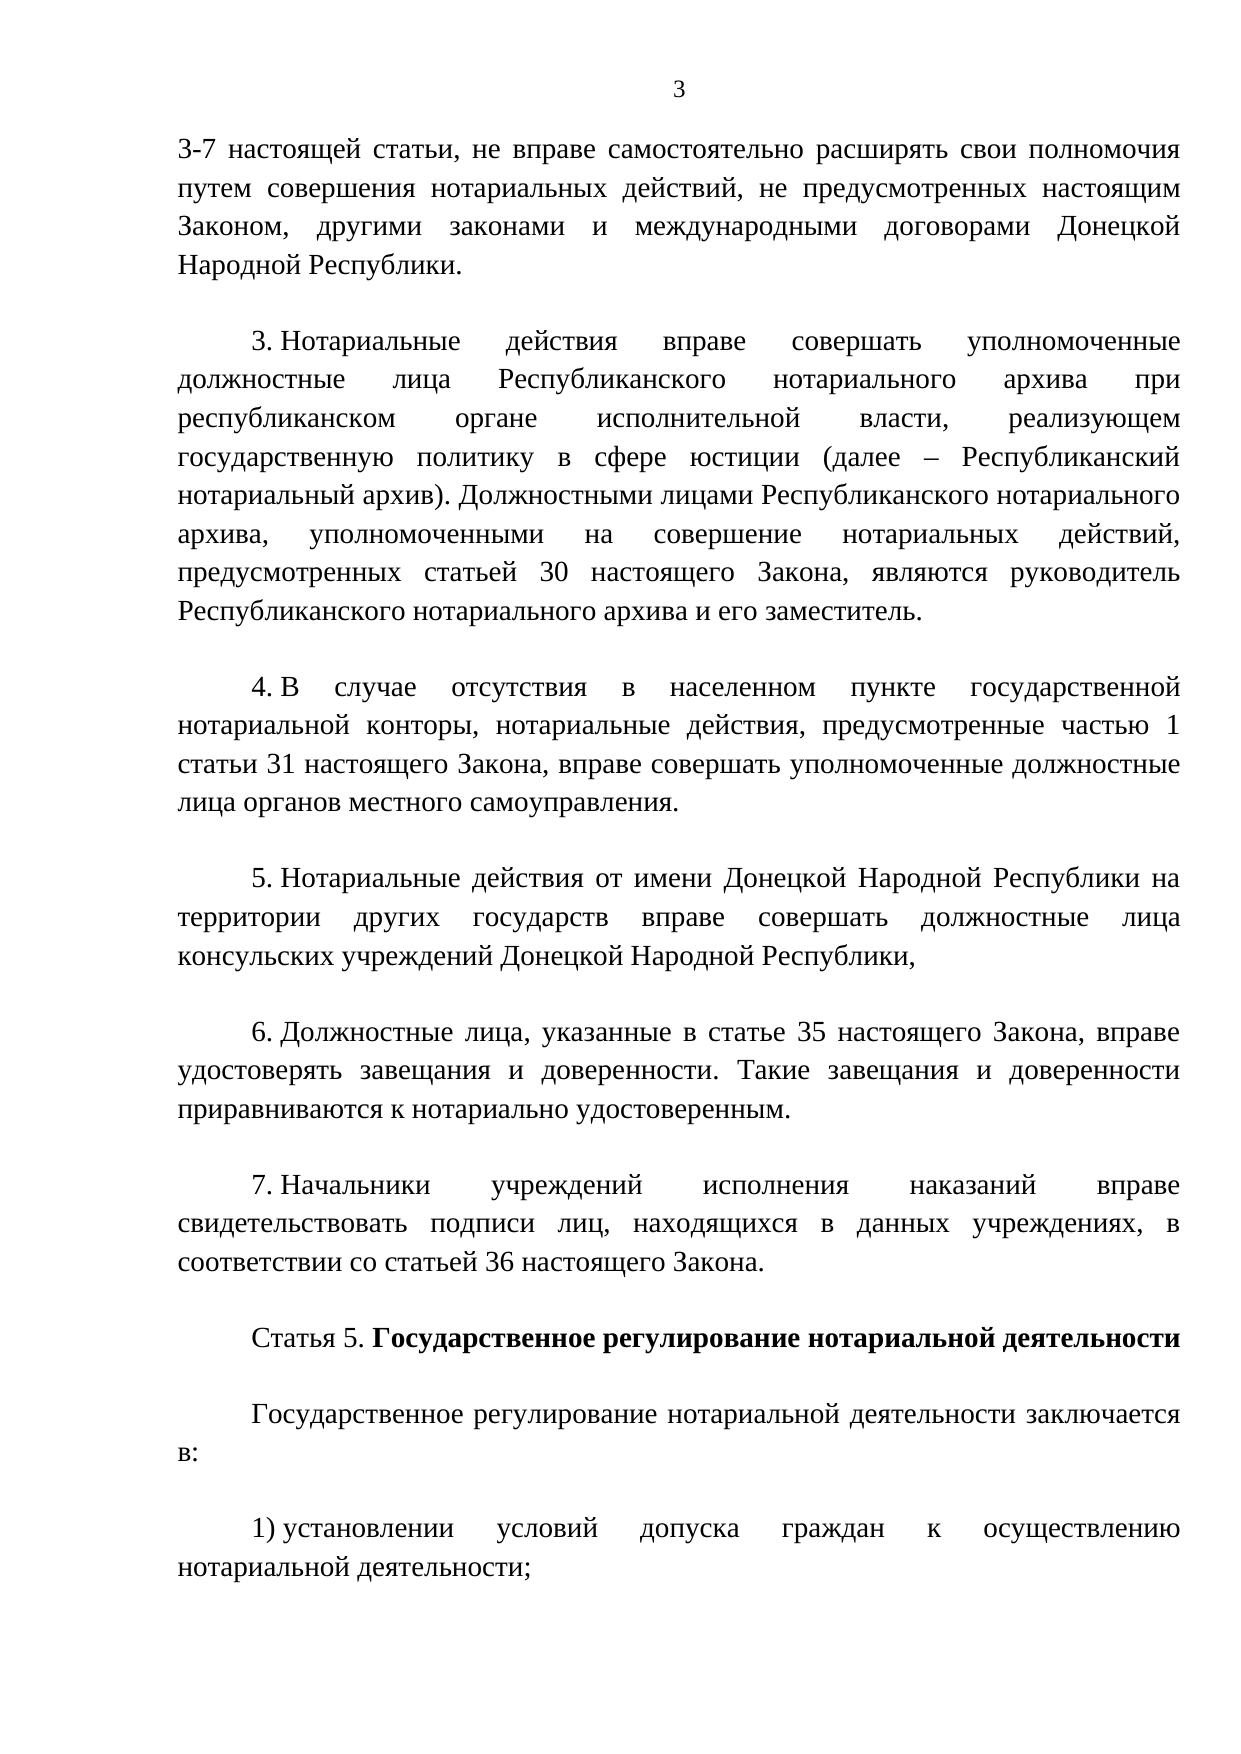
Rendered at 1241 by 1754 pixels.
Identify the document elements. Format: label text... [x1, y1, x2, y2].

text 4. В случае отсутствия в населенном пункте государственной нотариальной конторы, нотариальные действия, предусмотренные частью 1 статьи 31 настоящего Закона, вправе совершать уполномоченные должностные лица органов местного самоуправления. [177, 669, 1181, 818]
text Государственное регулирование нотариальной деятельности заключается в: [177, 1396, 1181, 1468]
text 1) установлении условий допуска граждан к осуществлению нотариальной деятельности; [177, 1511, 1181, 1583]
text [177, 131, 1181, 281]
text 6. Должностные лица, указанные в статье 35 настоящего Закона, вправе удостоверять завещания и доверенности. Такие завещания и доверенности приравниваются к нотариально удостоверенным. [177, 1014, 1181, 1124]
text 3. Нотариальные действия вправе совершать уполномоченные должностные лица Республиканского нотариального архива при республиканском органе исполнительной власти, реализующем государственную политику в сфере юстиции (далее – Республиканский нотариальный архив). Должностными лицами Республиканского нотариального архива, уполномоченными на совершение нотариальных действий, предусмотренных статьей 30 настоящего Закона, являются руководитель Республиканского нотариального архива и его заместитель. [177, 323, 1181, 626]
text 5. Нотариальные действия от имени Донецкой Народной Республики на территории других государств вправе совершать должностные лица консульских учреждений Донецкой Народной Республики, [177, 861, 1181, 971]
text Статья 5. Государственное регулирование нотариальной деятельности [177, 1320, 1181, 1353]
text 7. Начальники учреждений исполнения наказаний вправе свидетельствовать подписи лиц, находящихся в данных учреждениях, в соответствии со статьей 36 настоящего Закона. [177, 1167, 1181, 1277]
